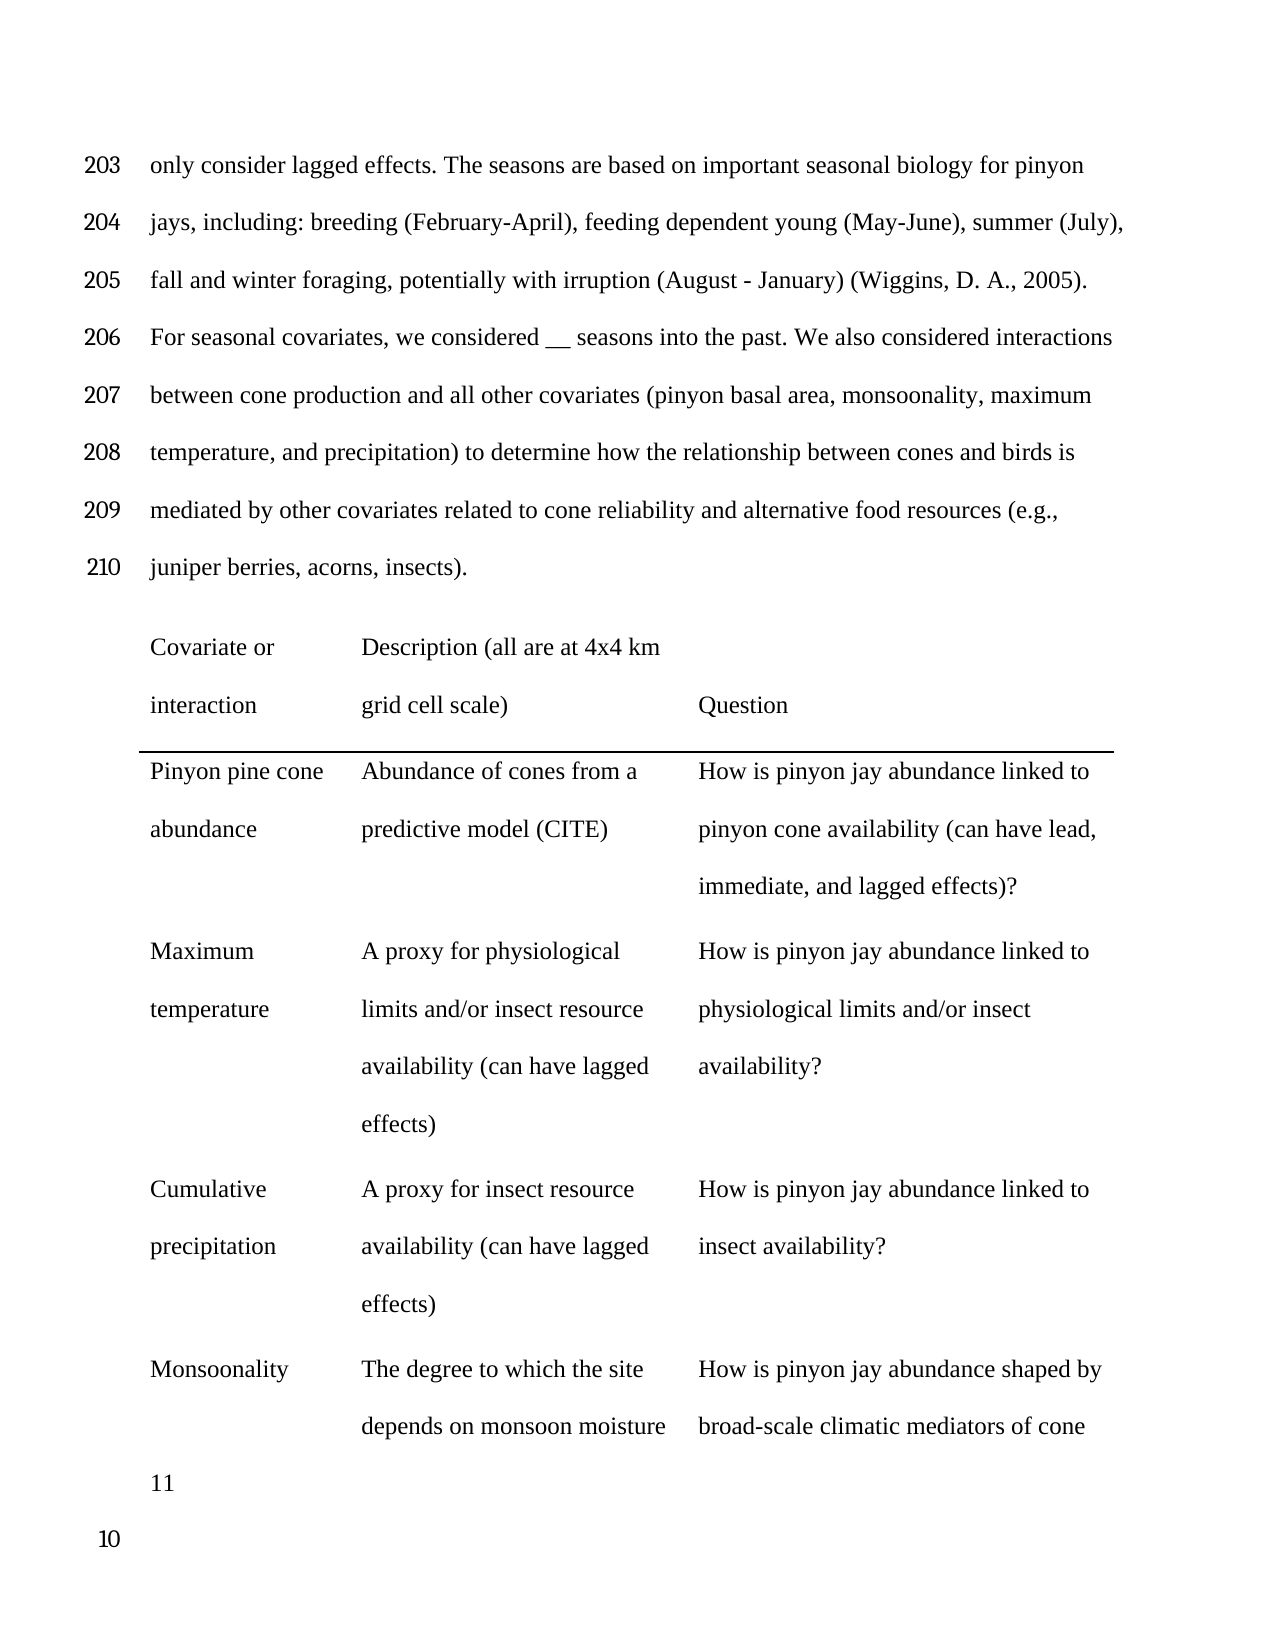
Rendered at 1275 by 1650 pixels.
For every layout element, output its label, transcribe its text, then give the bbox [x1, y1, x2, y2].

table_cell Monsoonality [139, 1350, 350, 1440]
table_cell A proxy for physiological limits and/or insect resource availability (can have lagged effects) [350, 933, 687, 1170]
table_cell Pinyon pine cone abundance [139, 753, 350, 933]
table_cell How is pinyon jay abundance linked to physiological limits and/or insect availability? [687, 933, 1114, 1170]
table_cell Cumulative precipitation [139, 1170, 350, 1350]
table_header Covariate or interaction [139, 629, 350, 751]
table_cell Maximum temperature [139, 933, 350, 1170]
table_cell The degree to which the site depends on monsoon moisture [350, 1350, 687, 1440]
table_cell Abundance of cones from a predictive model (CITE) [350, 753, 687, 933]
table_cell How is pinyon jay abundance shaped by broad-scale climatic mediators of cone reliability? [687, 1350, 1114, 1440]
table_cell How is pinyon jay abundance linked to insect availability? [687, 1170, 1114, 1350]
table_cell A proxy for insect resource availability (can have lagged effects) [350, 1170, 687, 1350]
table_cell How is pinyon jay abundance linked to pinyon cone availability (can have lead, immediate, and lagged effects)? [687, 753, 1114, 933]
table_header Question [687, 629, 1114, 751]
table_header Description (all are at 4x4 km grid cell scale) [350, 629, 687, 751]
